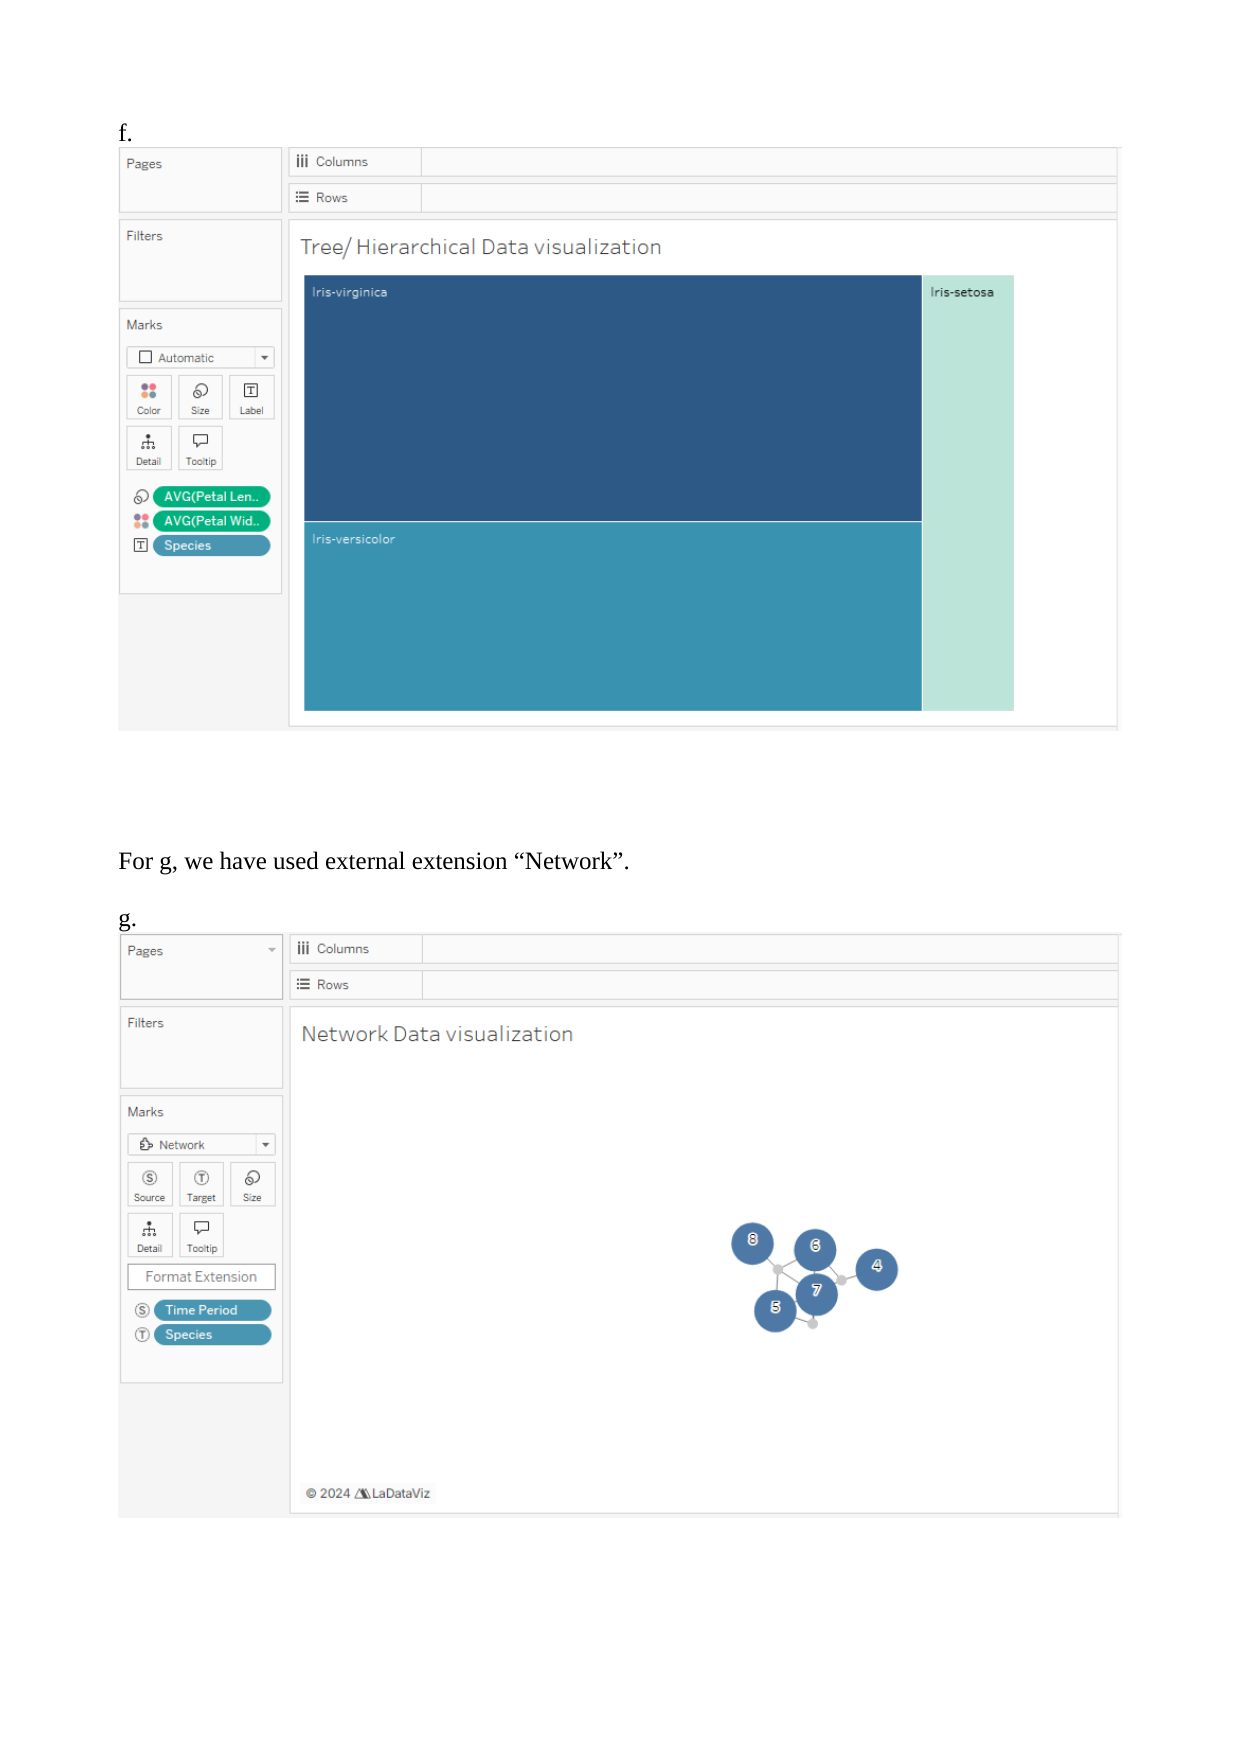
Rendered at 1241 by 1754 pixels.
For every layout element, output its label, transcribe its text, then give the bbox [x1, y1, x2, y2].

text f. [118, 118, 1122, 147]
picture [118, 147, 1123, 731]
text For g, we have used external extension “Network”. [118, 846, 1122, 874]
picture [118, 932, 1123, 1518]
text g. [118, 903, 1122, 932]
